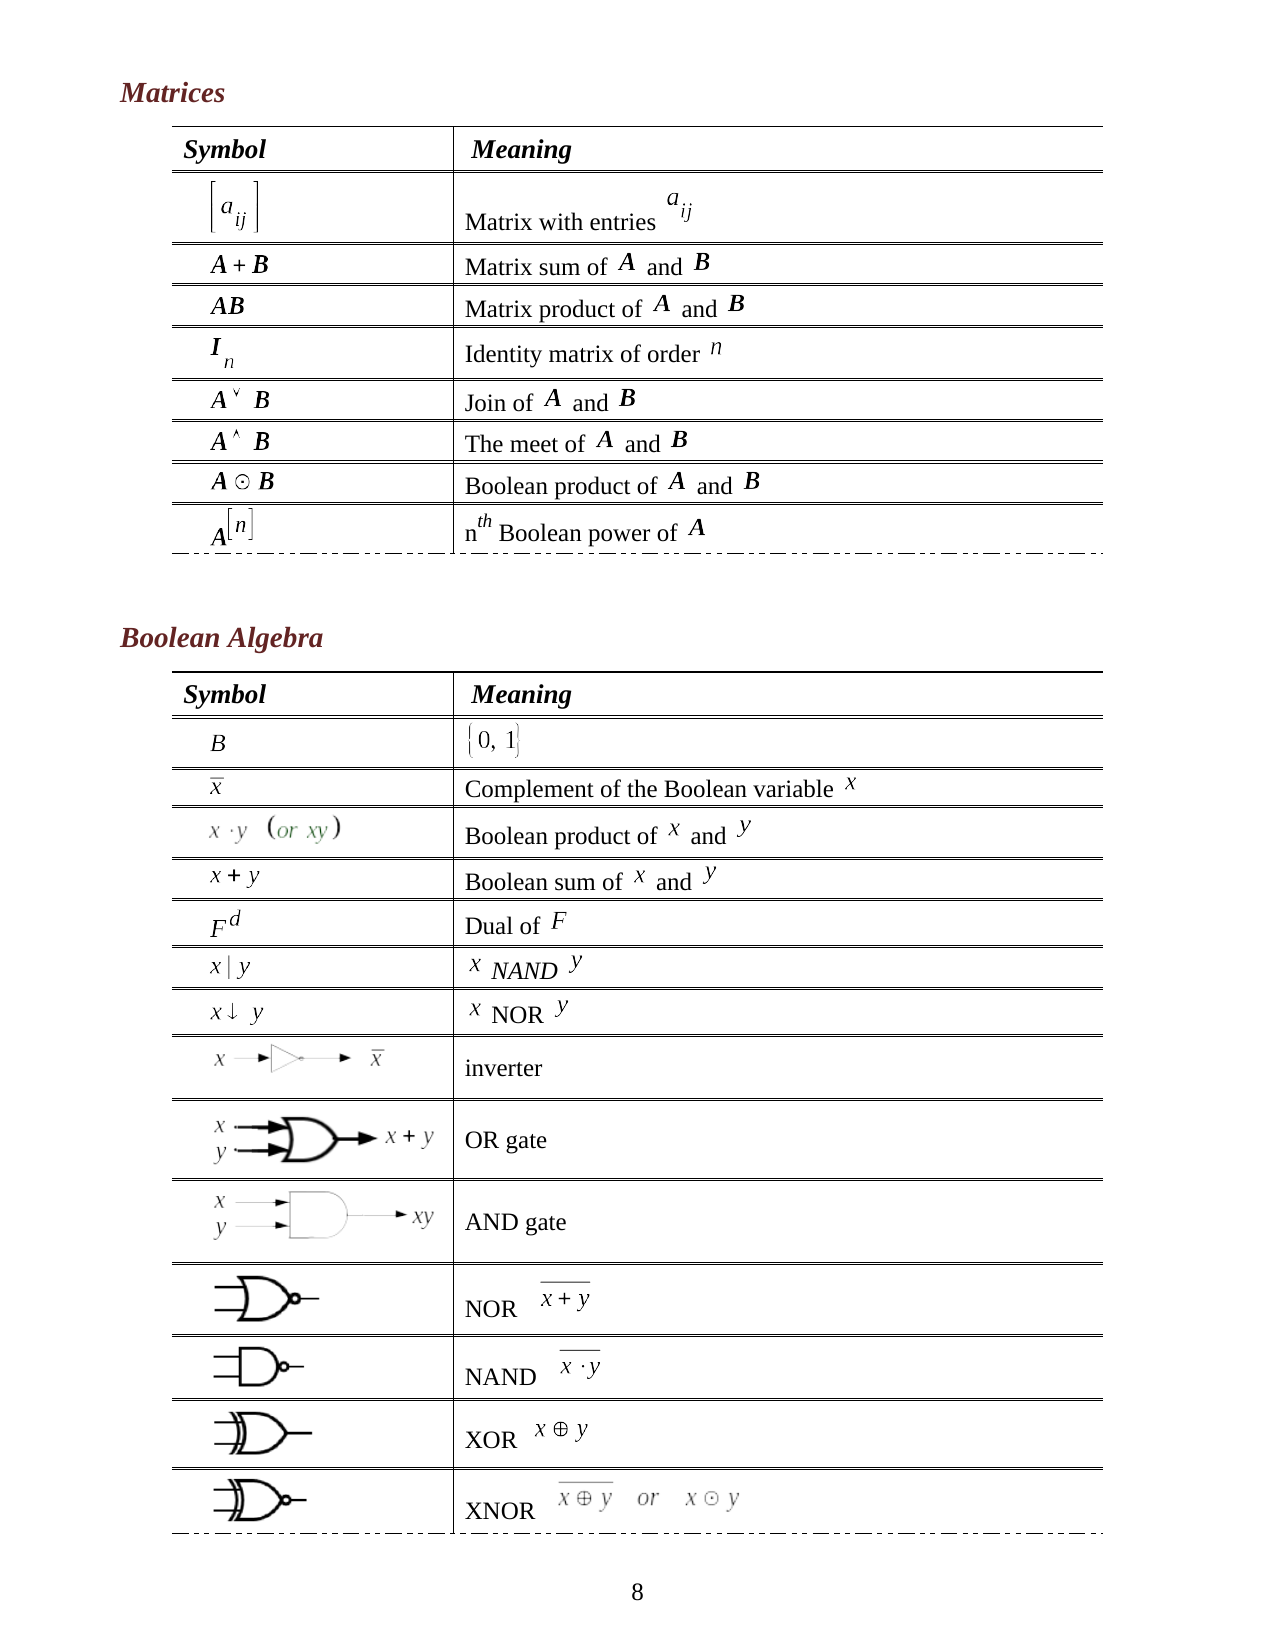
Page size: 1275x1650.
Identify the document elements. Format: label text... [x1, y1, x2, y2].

table_cell [172, 245, 453, 283]
table_cell Matrix product of and [454, 286, 1103, 324]
table_cell [172, 948, 453, 987]
table_cell Matrix sum of and [454, 245, 1103, 283]
table_cell nth Boolean power of [454, 505, 1103, 553]
table_cell [172, 990, 453, 1034]
table_cell The meet of and [454, 422, 1103, 460]
table_header Symbol [172, 127, 453, 170]
table_cell [172, 1470, 453, 1532]
table_cell NOR [454, 990, 1103, 1034]
table_cell NOR [454, 1265, 1103, 1334]
table_cell [172, 901, 453, 945]
table_cell [172, 1265, 453, 1334]
table_cell [172, 1037, 453, 1098]
table_header Symbol [172, 673, 453, 715]
table_cell XNOR [454, 1470, 1103, 1532]
table_cell Matrix with entries [454, 173, 1103, 242]
table_cell [172, 1337, 453, 1398]
table_cell inverter [454, 1037, 1103, 1098]
table_cell OR gate [454, 1101, 1103, 1178]
table_cell [172, 464, 453, 502]
table_cell [172, 860, 453, 898]
table_cell [172, 422, 453, 460]
table_cell [172, 381, 453, 419]
table_cell Dual of [454, 901, 1103, 945]
table_cell [172, 770, 453, 805]
table_header Meaning [454, 127, 1103, 170]
table_cell [172, 505, 453, 553]
table_cell [172, 1401, 453, 1467]
table_cell [172, 328, 453, 378]
table_cell [172, 286, 453, 324]
text Matrices [120, 75, 1155, 108]
table_cell Join of and [454, 381, 1103, 419]
text Boolean Algebra [120, 620, 1155, 654]
table_cell Boolean product of and [454, 464, 1103, 502]
table_header Meaning [454, 673, 1103, 715]
table_cell AND gate [454, 1181, 1103, 1262]
table_cell Complement of the Boolean variable [454, 770, 1103, 805]
table_cell [172, 719, 453, 767]
table_cell Identity matrix of order [454, 328, 1103, 378]
table_cell Boolean product of and [454, 808, 1103, 857]
table_cell XOR [454, 1401, 1103, 1467]
table_cell [454, 719, 1103, 767]
table_cell [172, 808, 453, 857]
table_cell NAND [454, 1337, 1103, 1398]
table_cell NAND [454, 948, 1103, 987]
table_cell Boolean sum of and [454, 860, 1103, 898]
table_cell [172, 173, 453, 242]
table_cell [172, 1101, 453, 1178]
table_cell [172, 1181, 453, 1262]
